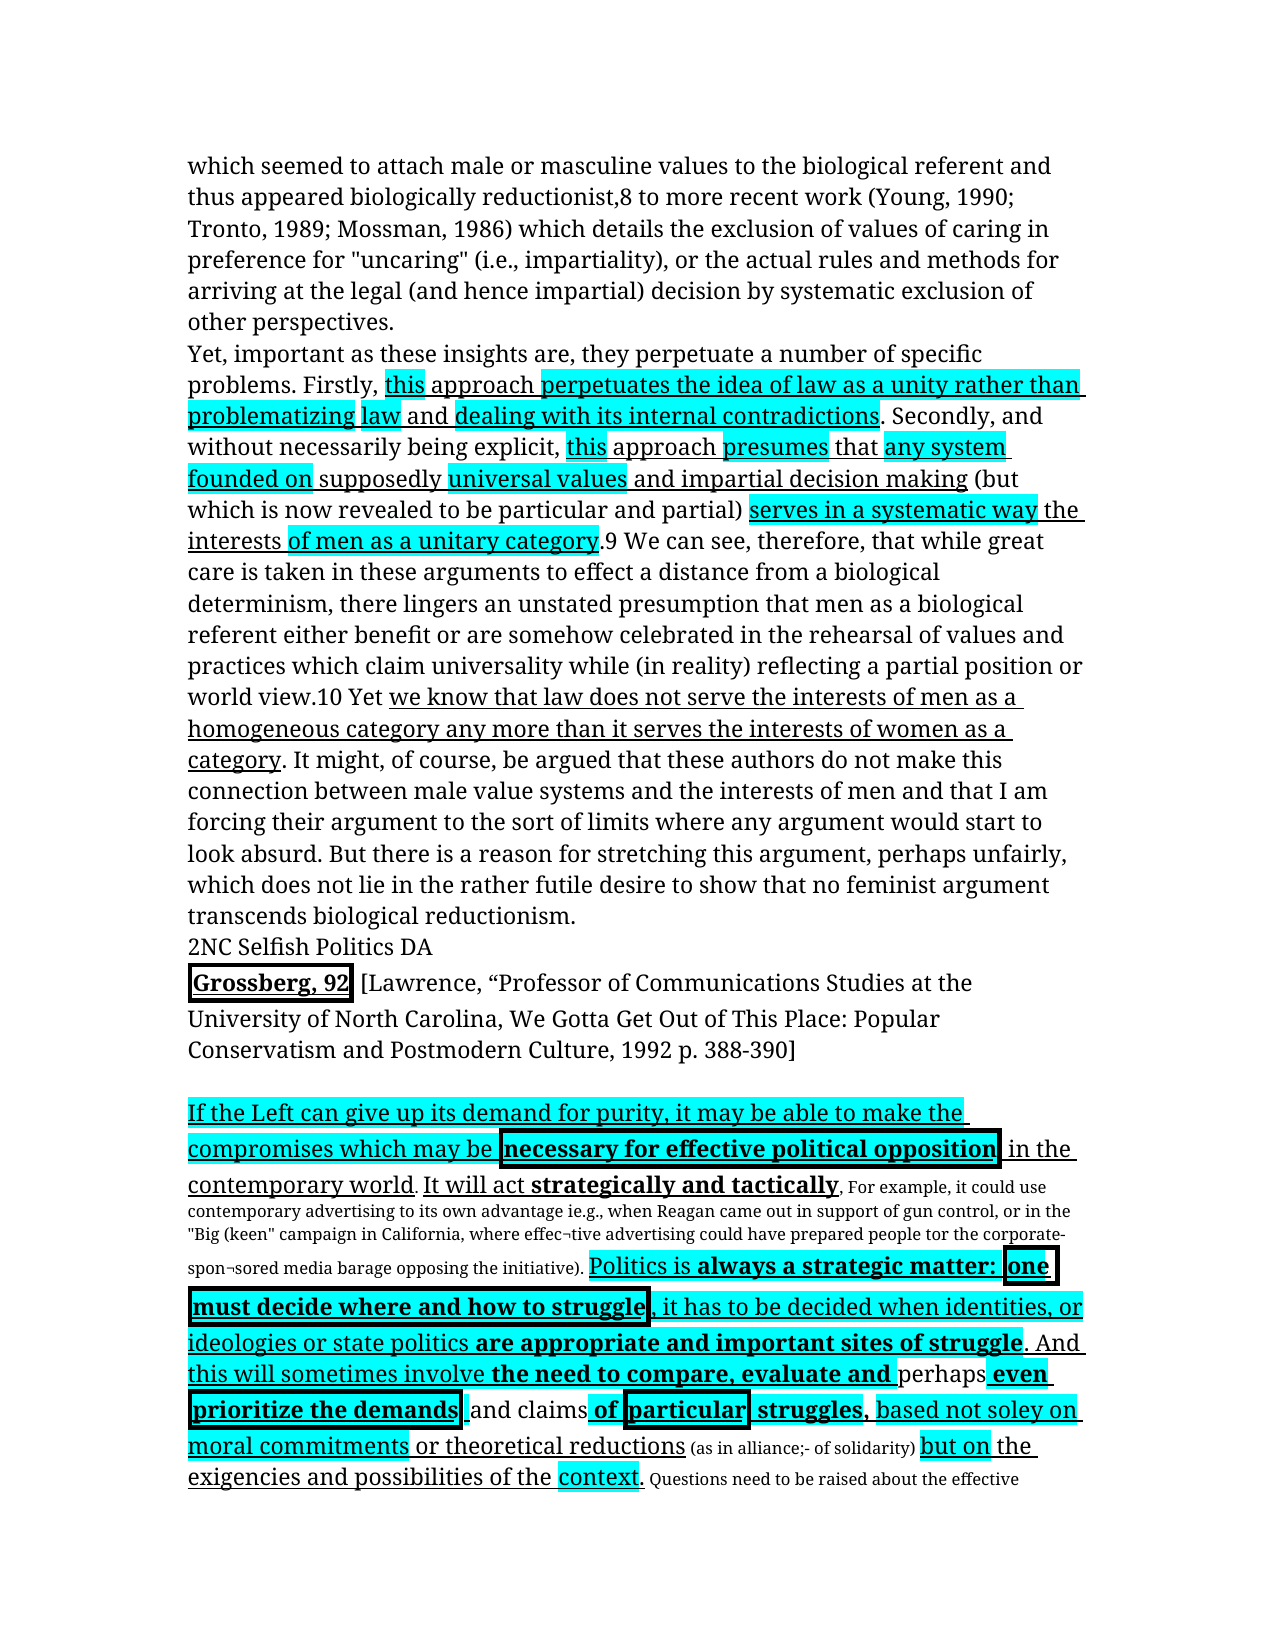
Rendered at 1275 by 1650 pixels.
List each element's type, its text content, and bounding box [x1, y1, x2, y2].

text Grossberg, 92 [Lawrence, “Professor of Communications Studies at the University of North Carolina, We Gotta Get Out of This Place: Popular Conservatism and Postmodern Culture, 1992 p. 388-390] [187, 962, 1087, 1066]
text Yet, important as these insights are, they perpetuate a number of specific problems. Firstly, this approach perpetuates the idea of law as a unity rather than problematizing law and dealing with its internal contradictions. Secondly, and without necessarily being explicit, this approach presumes that any system founded on supposedly universal values and impartial decision making (but which is now revealed to be particular and partial) serves in a systematic way the interests of men as a unitary category.9 We can see, therefore, that while great care is taken in these arguments to effect a distance from a biological determinism, there lingers an unstated presumption that men as a biological referent either benefit or are somehow celebrated in the rehearsal of values and practices which claim universality while (in reality) reflecting a partial position or world view.10 Yet we know that law does not serve the interests of men as a homogeneous category any more than it serves the interests of women as a category. It might, of course, be argued that these authors do not make this connection between male value systems and the interests of men and that I am forcing their argument to the sort of limits where any argument would start to look absurd. But there is a reason for stretching this argument, perhaps unfairly, which does not lie in the rather futile desire to show that no feminist argument transcends biological reductionism. [187, 337, 1087, 931]
text 2NC Selfish Politics DA [187, 931, 1087, 962]
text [187, 1097, 1087, 1492]
